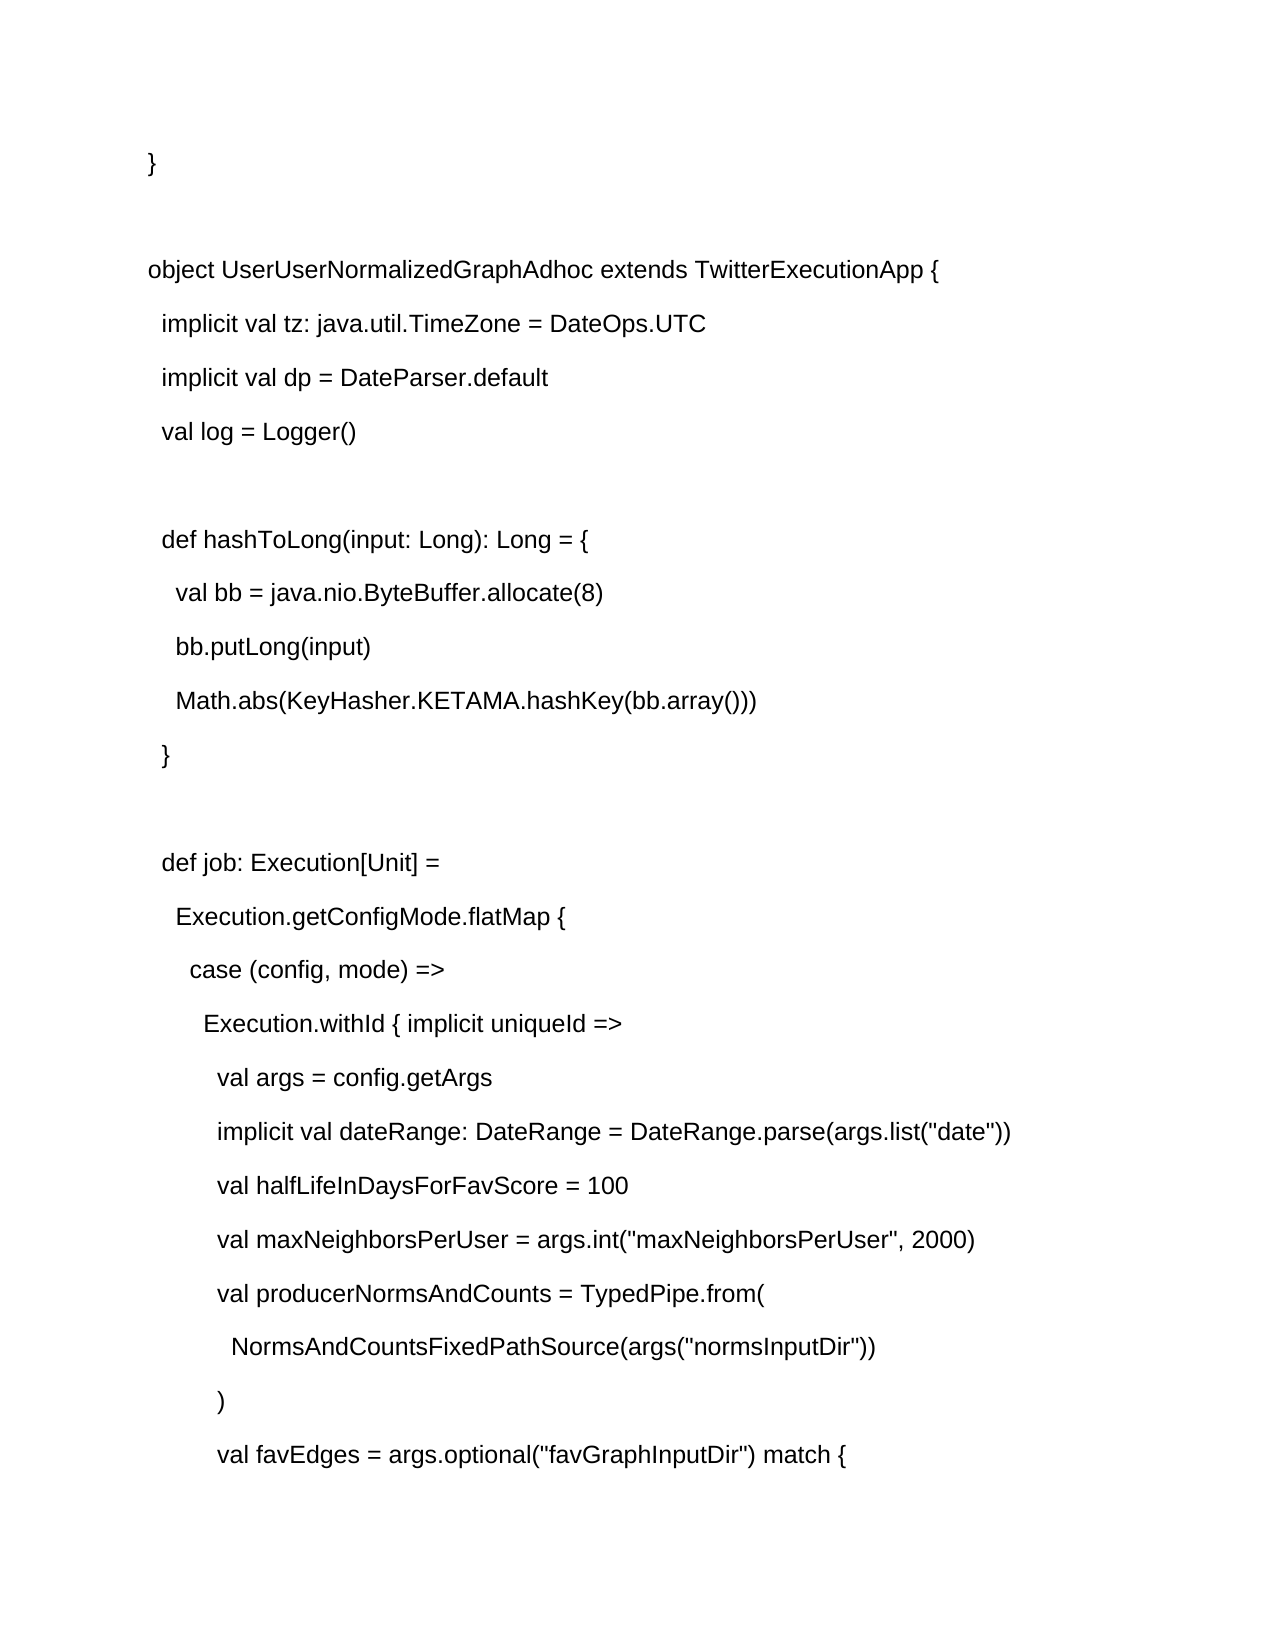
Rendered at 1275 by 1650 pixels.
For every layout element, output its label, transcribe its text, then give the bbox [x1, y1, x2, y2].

text implicit val dp = DateParser.default [148, 363, 1127, 392]
text object UserUserNormalizedGraphAdhoc extends TwitterExecutionApp { [148, 255, 1127, 284]
text Execution.withId { implicit uniqueId => [148, 1009, 1127, 1038]
text val maxNeighborsPerUser = args.int("maxNeighborsPerUser", 2000) [148, 1225, 1127, 1253]
text implicit val tz: java.util.TimeZone = DateOps.UTC [148, 309, 1127, 338]
text } [148, 740, 1127, 769]
text NormsAndCountsFixedPathSource(args("normsInputDir")) [148, 1332, 1127, 1361]
text Math.abs(KeyHasher.KETAMA.hashKey(bb.array())) [148, 686, 1127, 715]
text ) [148, 1386, 1127, 1415]
text def job: Execution[Unit] = [148, 848, 1127, 876]
text val halfLifeInDaysForFavScore = 100 [148, 1171, 1127, 1199]
text val args = config.getArgs [148, 1063, 1127, 1092]
text bb.putLong(input) [148, 632, 1127, 661]
text Execution.getConfigMode.flatMap { [148, 902, 1127, 930]
text val bb = java.nio.ByteBuffer.allocate(8) [148, 578, 1127, 607]
text implicit val dateRange: DateRange = DateRange.parse(args.list("date")) [148, 1117, 1127, 1146]
text val producerNormsAndCounts = TypedPipe.from( [148, 1278, 1127, 1307]
text case (config, mode) => [148, 955, 1127, 984]
text def hashToLong(input: Long): Long = { [148, 524, 1127, 553]
text val log = Logger() [148, 417, 1127, 446]
text val favEdges = args.optional("favGraphInputDir") match { [148, 1440, 1127, 1469]
text } [148, 148, 1127, 176]
